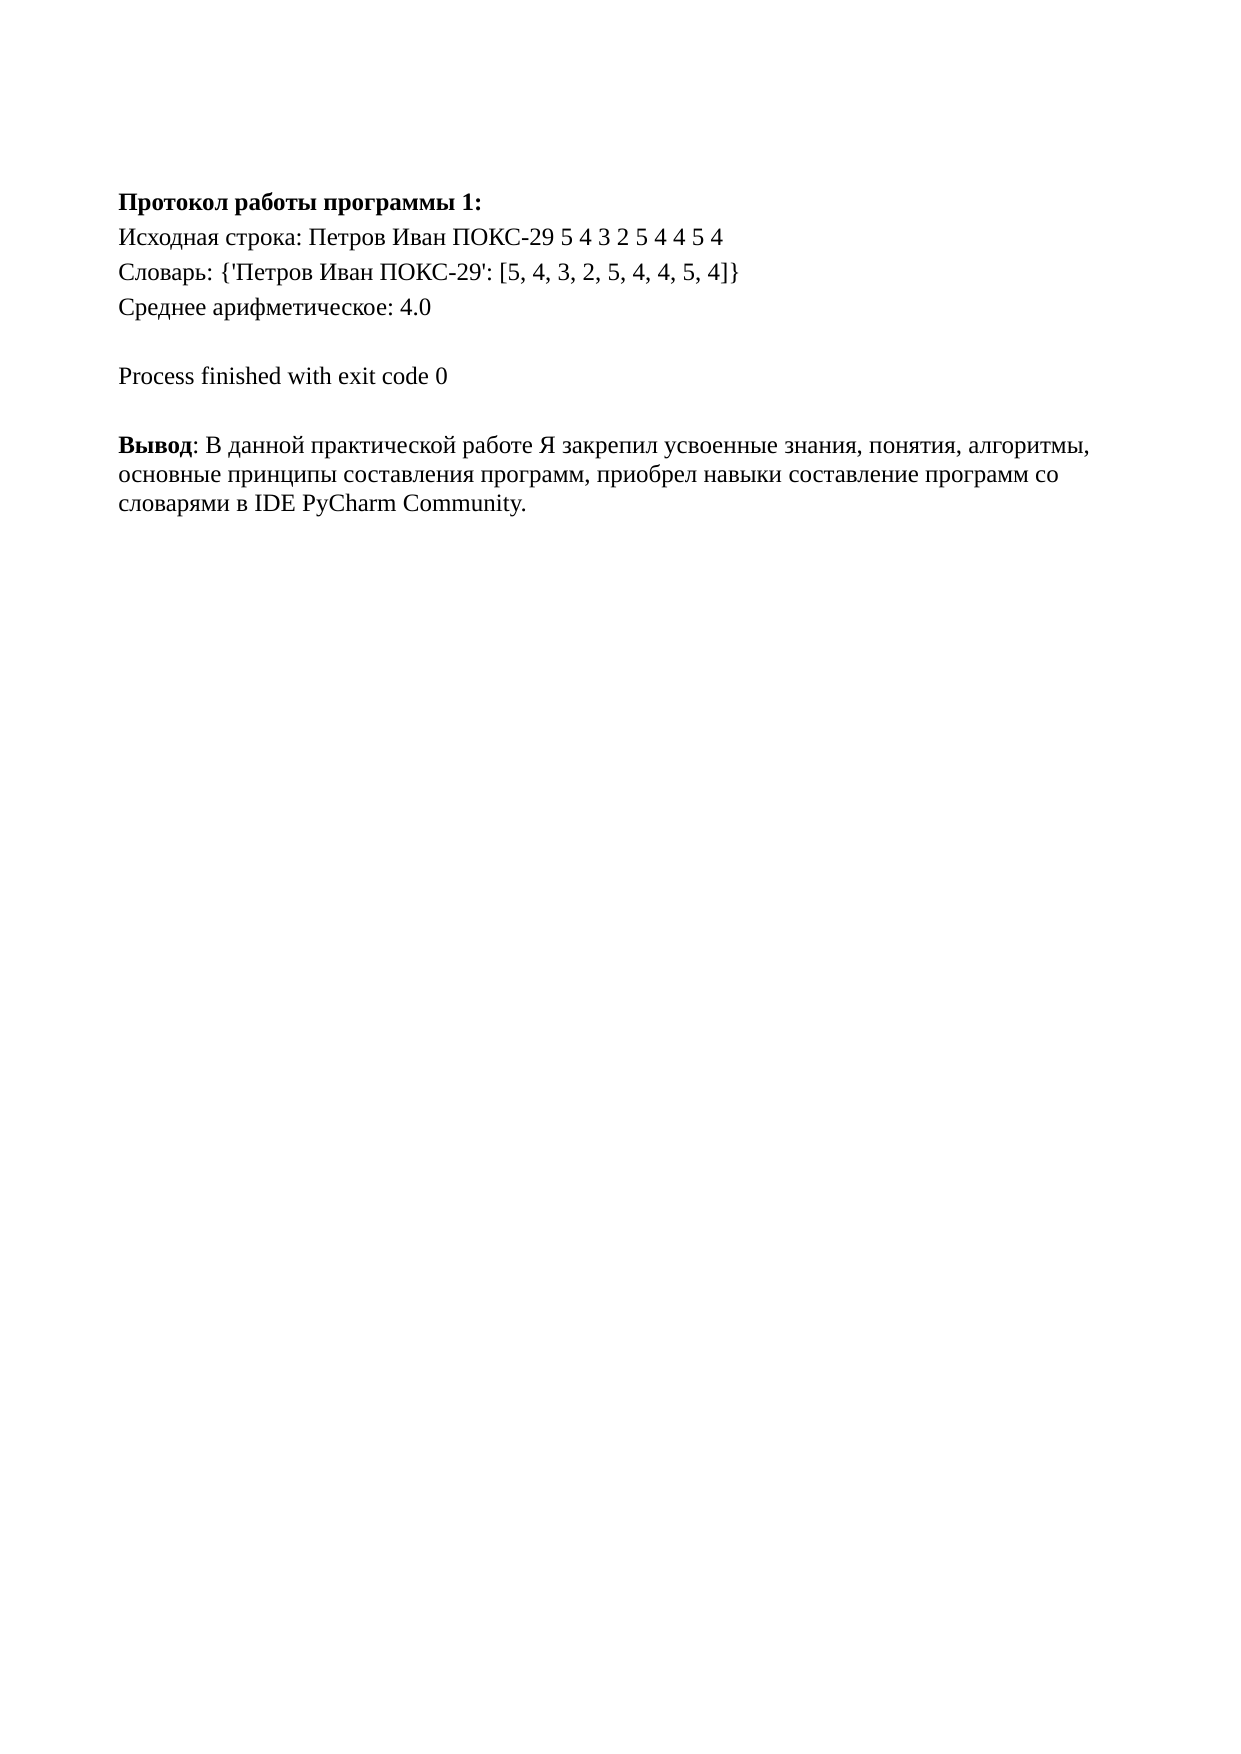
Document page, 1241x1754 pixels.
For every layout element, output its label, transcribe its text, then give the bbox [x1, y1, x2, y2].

text Среднее арифметическое: 4.0 [118, 292, 1122, 320]
text Исходная строка: Петров Иван ПОКС-29 5 4 3 2 5 4 4 5 4 [118, 222, 1122, 251]
text Process finished with exit code 0 [118, 361, 1122, 390]
text Протокол работы программы 1: [118, 187, 1122, 216]
text Вывод: В данной практической работе Я закрепил усвоенные знания, понятия, алгоритмы, основные принципы составления программ, приобрел навыки составление программ со словарями в IDE PyCharm Community. [118, 430, 1122, 517]
text Словарь: {'Петров Иван ПОКС-29': [5, 4, 3, 2, 5, 4, 4, 5, 4]} [118, 257, 1122, 286]
